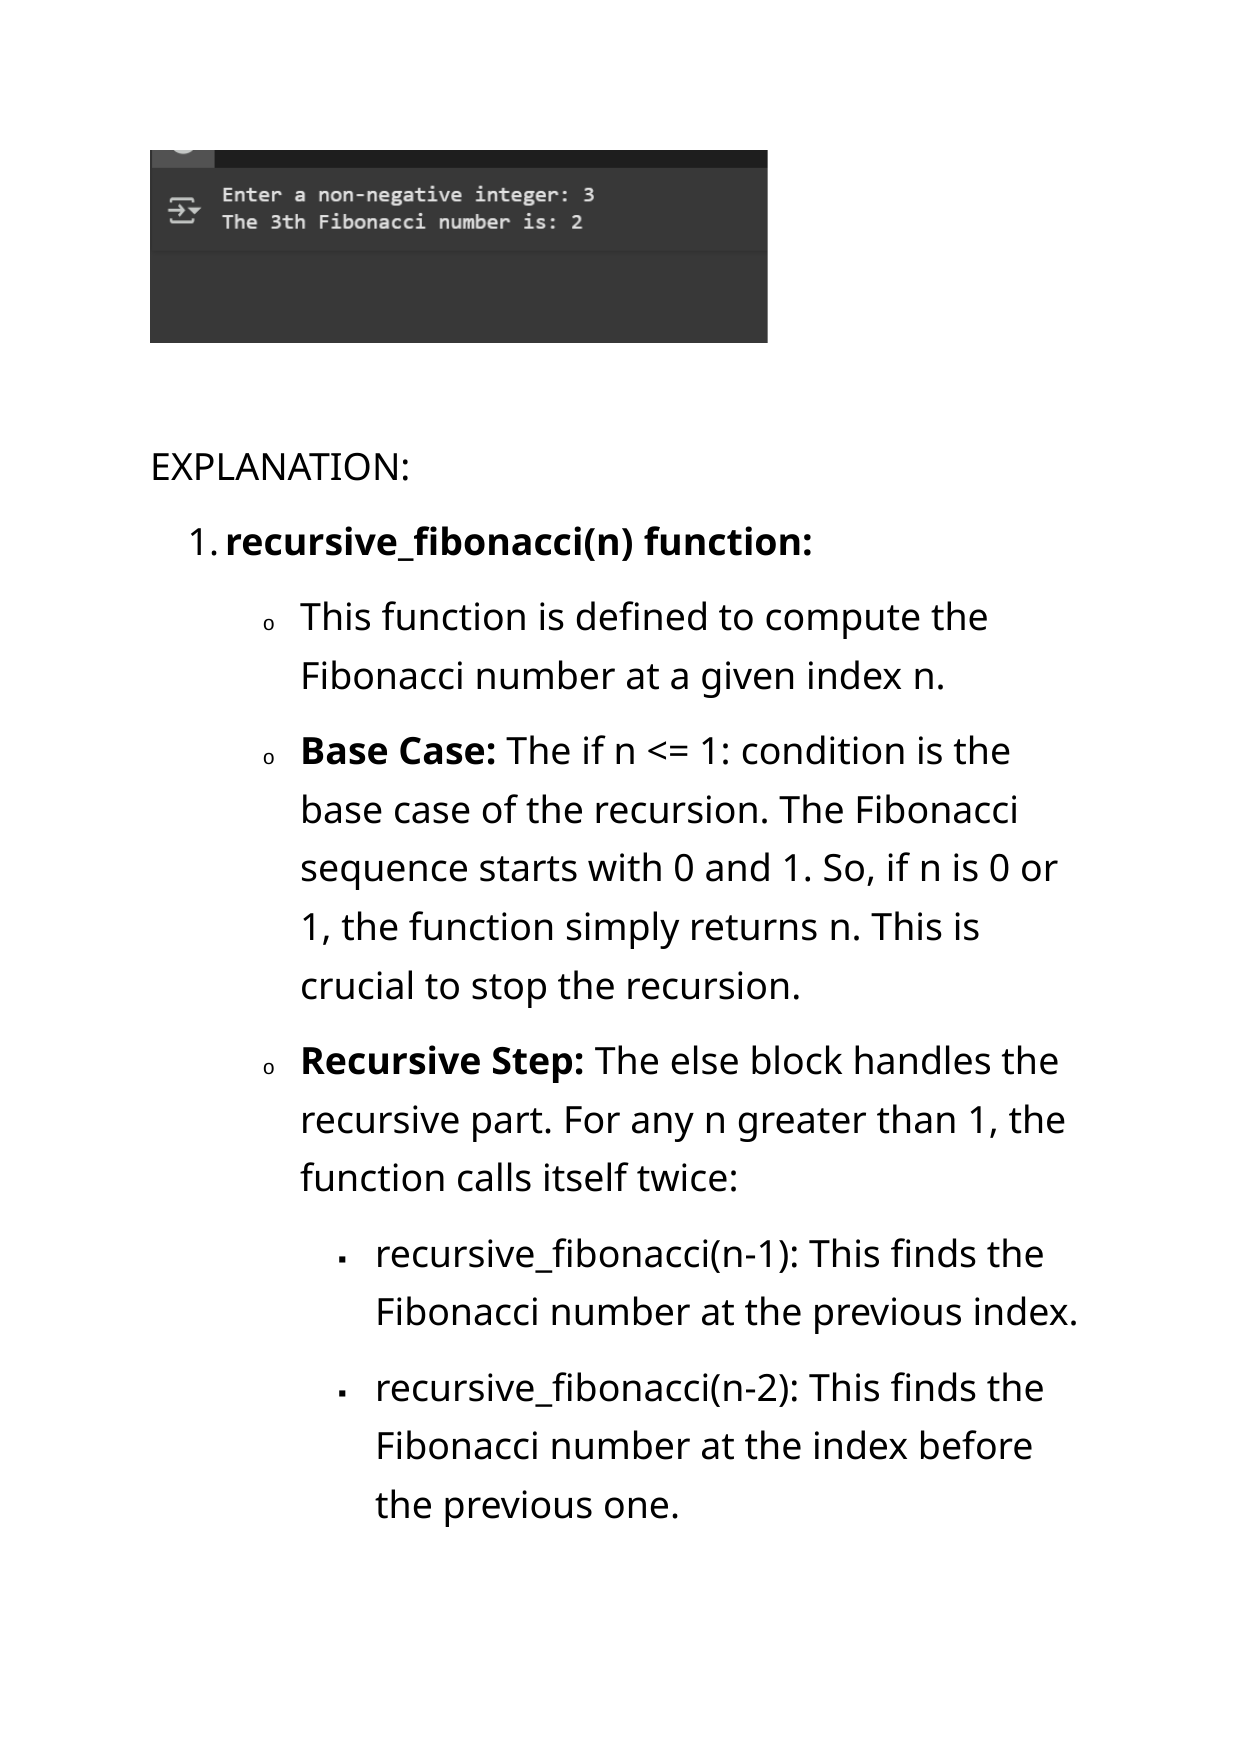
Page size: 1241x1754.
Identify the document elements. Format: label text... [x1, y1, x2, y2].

text EXPLANATION: [150, 440, 1090, 491]
list recursive_fibonacci(n-1): This finds the Fibonacci number at the previous index. [337, 1227, 1090, 1337]
list This function is defined to compute the Fibonacci number at a given index n. [262, 590, 1090, 700]
list recursive_fibonacci(n-2): This finds the Fibonacci number at the index before the previous one. [337, 1361, 1090, 1529]
list Recursive Step: The else block handles the recursive part. For any n greater than 1, the function calls itself twice: [262, 1034, 1090, 1203]
list recursive_fibonacci(n) function: [187, 515, 1090, 566]
picture [150, 150, 768, 343]
list Base Case: The if n <= 1: condition is the base case of the recursion. The Fibonacci sequence starts with 0 and 1. So, if n is 0 or 1, the function simply returns n. This is crucial to stop the recursion. [262, 724, 1090, 1010]
